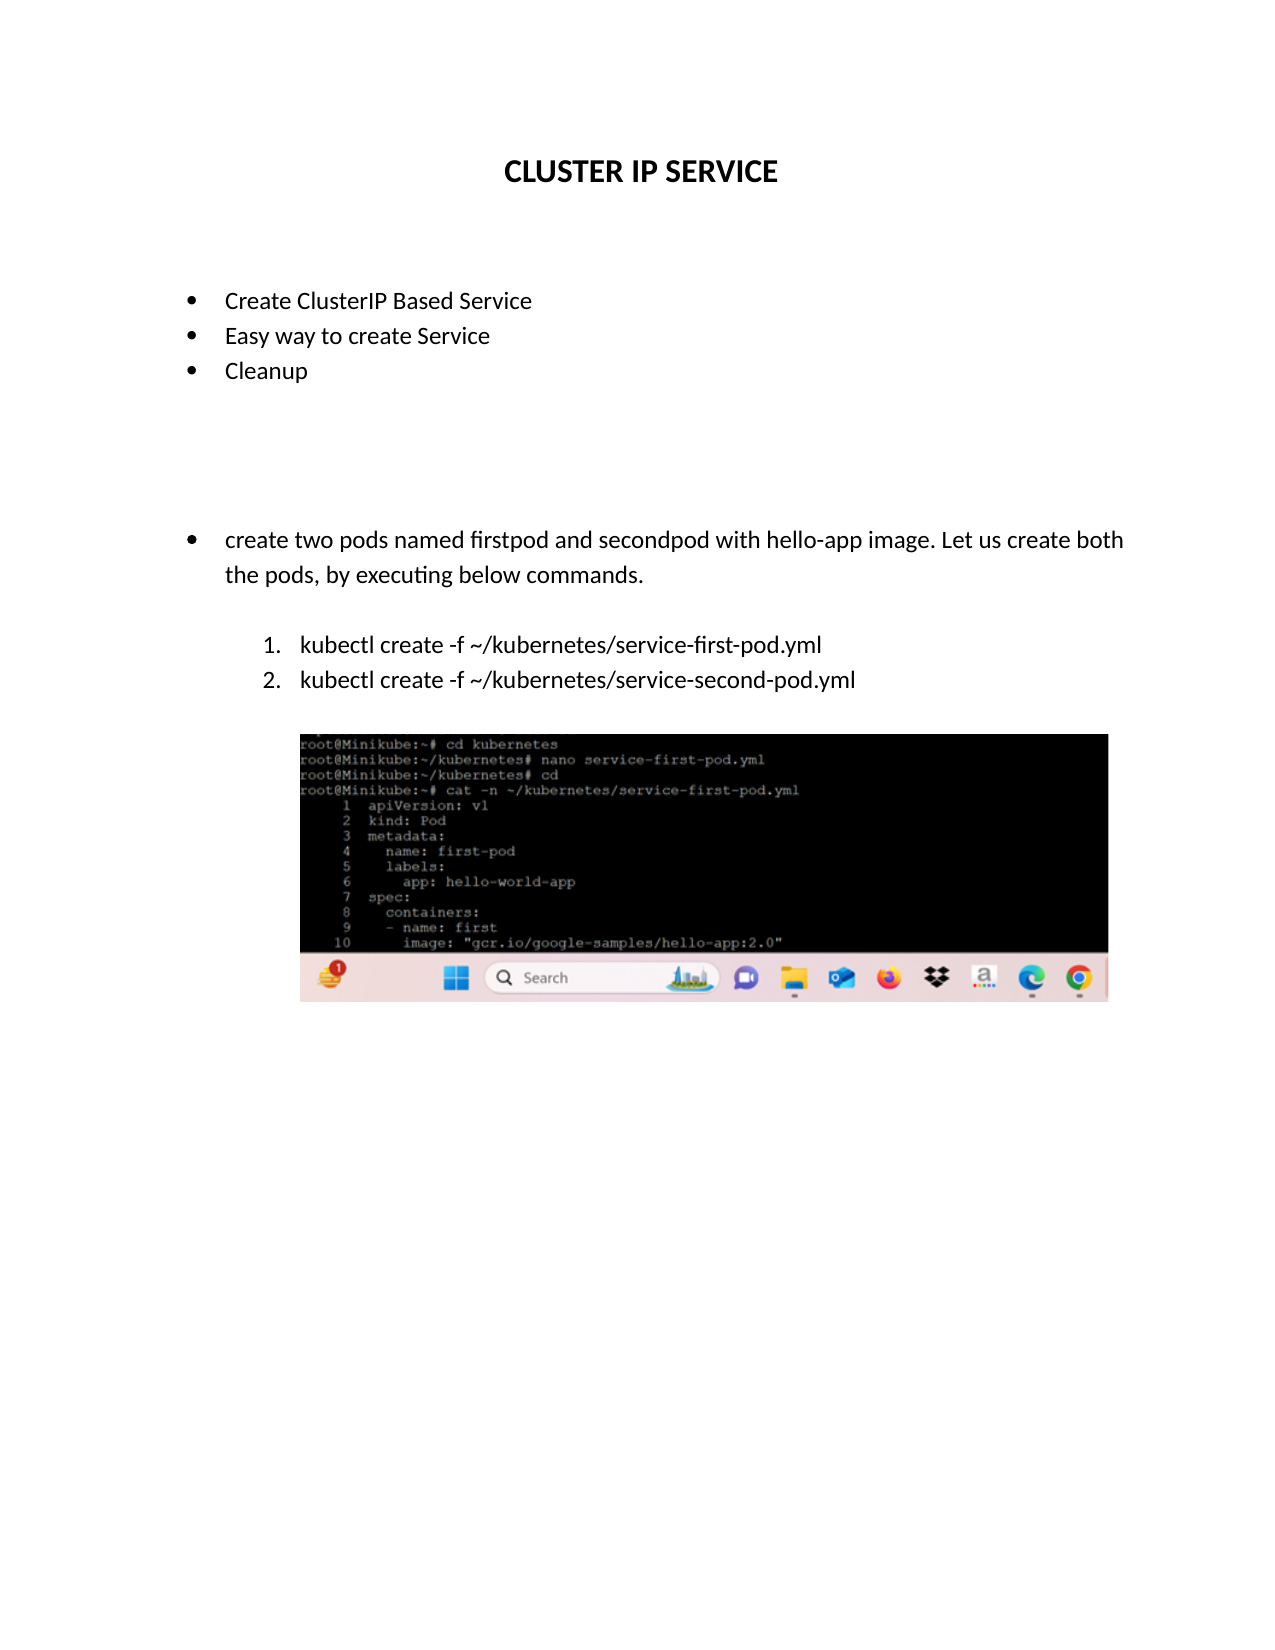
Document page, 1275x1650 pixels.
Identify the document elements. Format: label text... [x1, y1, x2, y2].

text CLUSTER IP SERVICE [150, 150, 1125, 191]
list kubectl create -f ~/kubernetes/service-second-pod.yml [262, 664, 1125, 694]
list Cleanup [187, 355, 1125, 386]
picture [300, 734, 1109, 1002]
list kubectl create -f ~/kubernetes/service-first-pod.yml [262, 629, 1125, 659]
list Easy way to create Service [187, 320, 1125, 351]
list create two pods named firstpod and secondpod with hello-app image. Let us create both the pods, by executing below commands. [187, 524, 1125, 589]
list Create ClusterIP Based Service [187, 285, 1125, 316]
